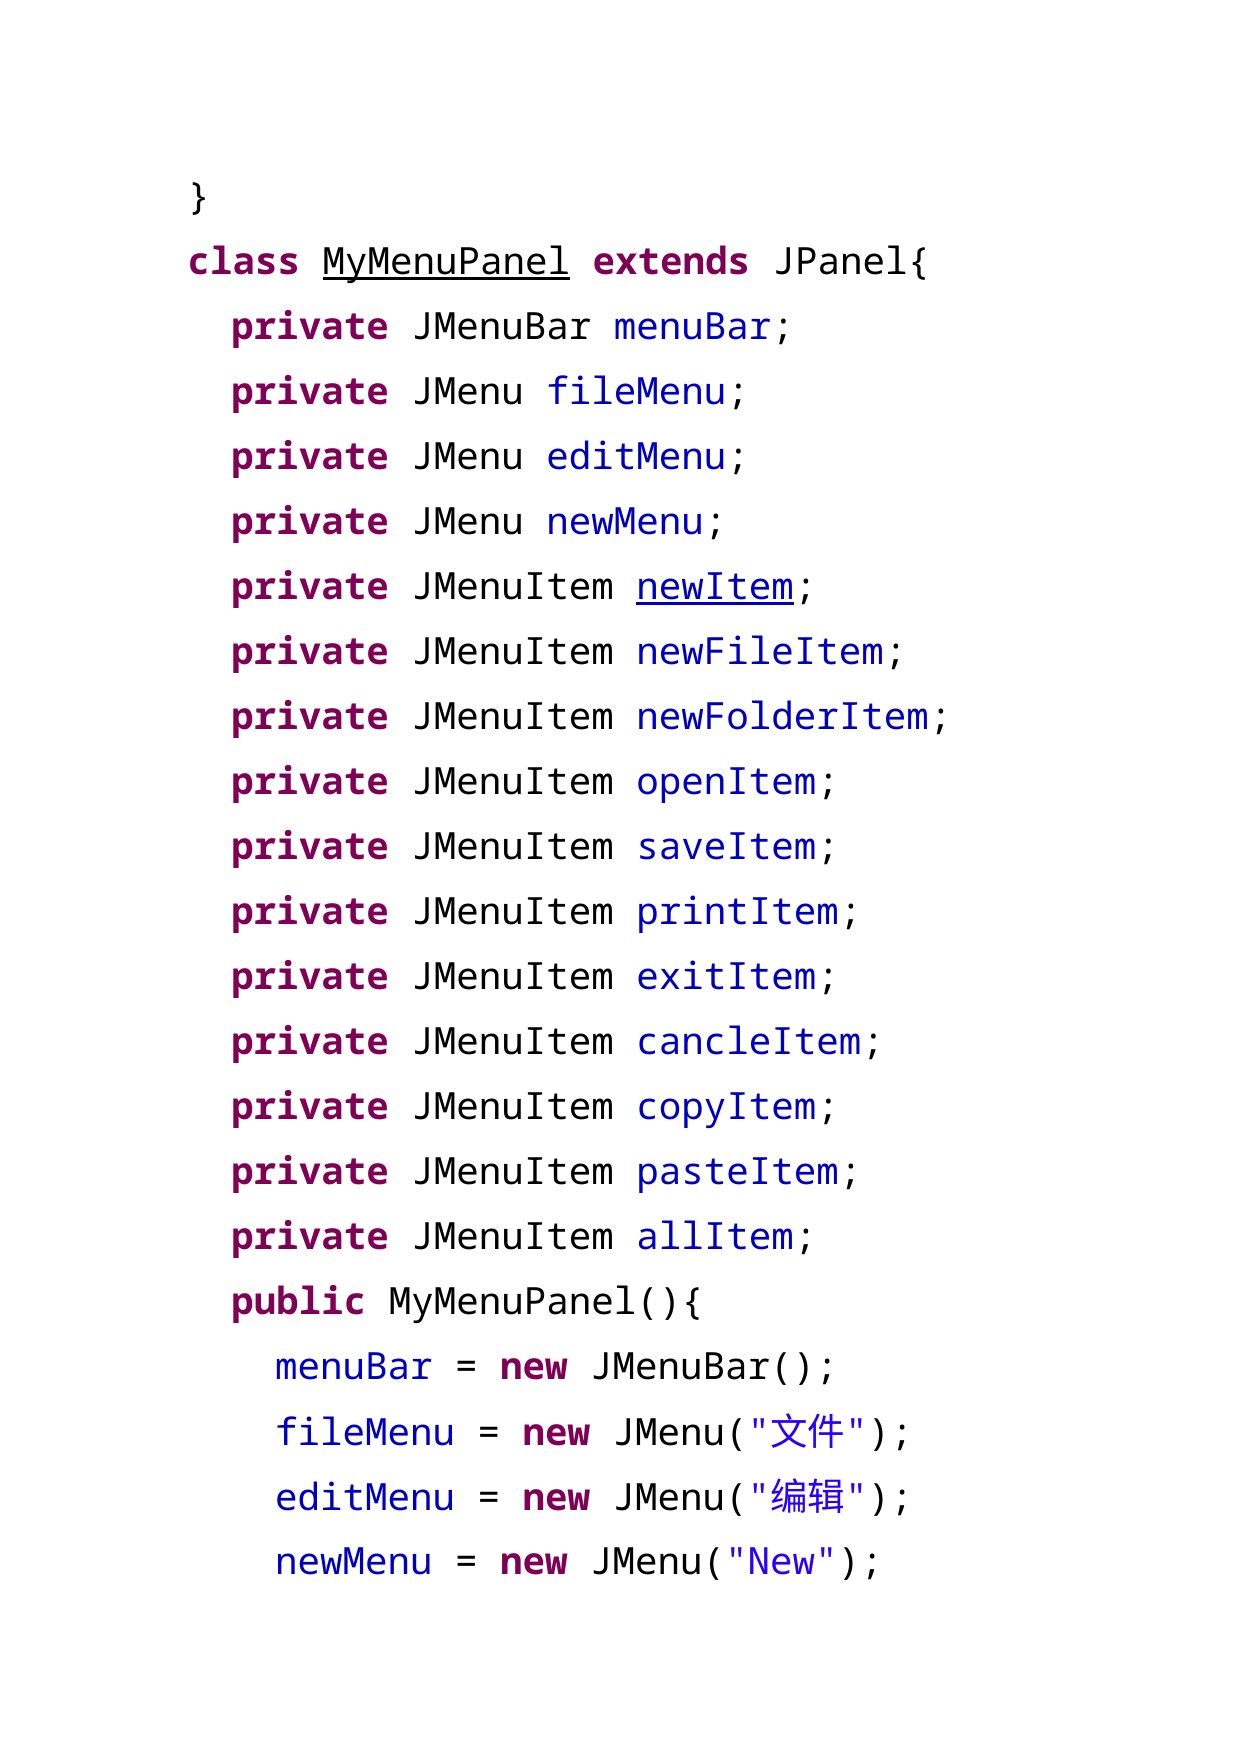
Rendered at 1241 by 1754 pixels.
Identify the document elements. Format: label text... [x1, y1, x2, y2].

text private JMenuItem newItem; [187, 552, 1053, 617]
text private JMenuBar menuBar; [187, 292, 1053, 357]
text class MyMenuPanel extends JPanel{ [187, 227, 1053, 292]
text private JMenuItem openItem; [187, 747, 1053, 812]
text private JMenuItem allItem; [187, 1202, 1053, 1267]
text newMenu = new JMenu("New"); [187, 1527, 1053, 1592]
text fileMenu = new JMenu("文件"); [187, 1397, 1053, 1462]
text private JMenuItem pasteItem; [187, 1137, 1053, 1202]
text private JMenuItem copyItem; [187, 1072, 1053, 1137]
text public MyMenuPanel(){ [187, 1267, 1053, 1332]
text private JMenu editMenu; [187, 422, 1053, 487]
text private JMenu fileMenu; [187, 357, 1053, 422]
text private JMenuItem cancleItem; [187, 1007, 1053, 1072]
text private JMenuItem newFolderItem; [187, 682, 1053, 747]
text editMenu = new JMenu("编辑"); [187, 1462, 1053, 1527]
text private JMenuItem exitItem; [187, 942, 1053, 1007]
text private JMenuItem newFileItem; [187, 617, 1053, 682]
text private JMenuItem saveItem; [187, 812, 1053, 877]
text } [187, 162, 1053, 227]
text menuBar = new JMenuBar(); [187, 1332, 1053, 1397]
text private JMenu newMenu; [187, 487, 1053, 552]
text private JMenuItem printItem; [187, 877, 1053, 942]
